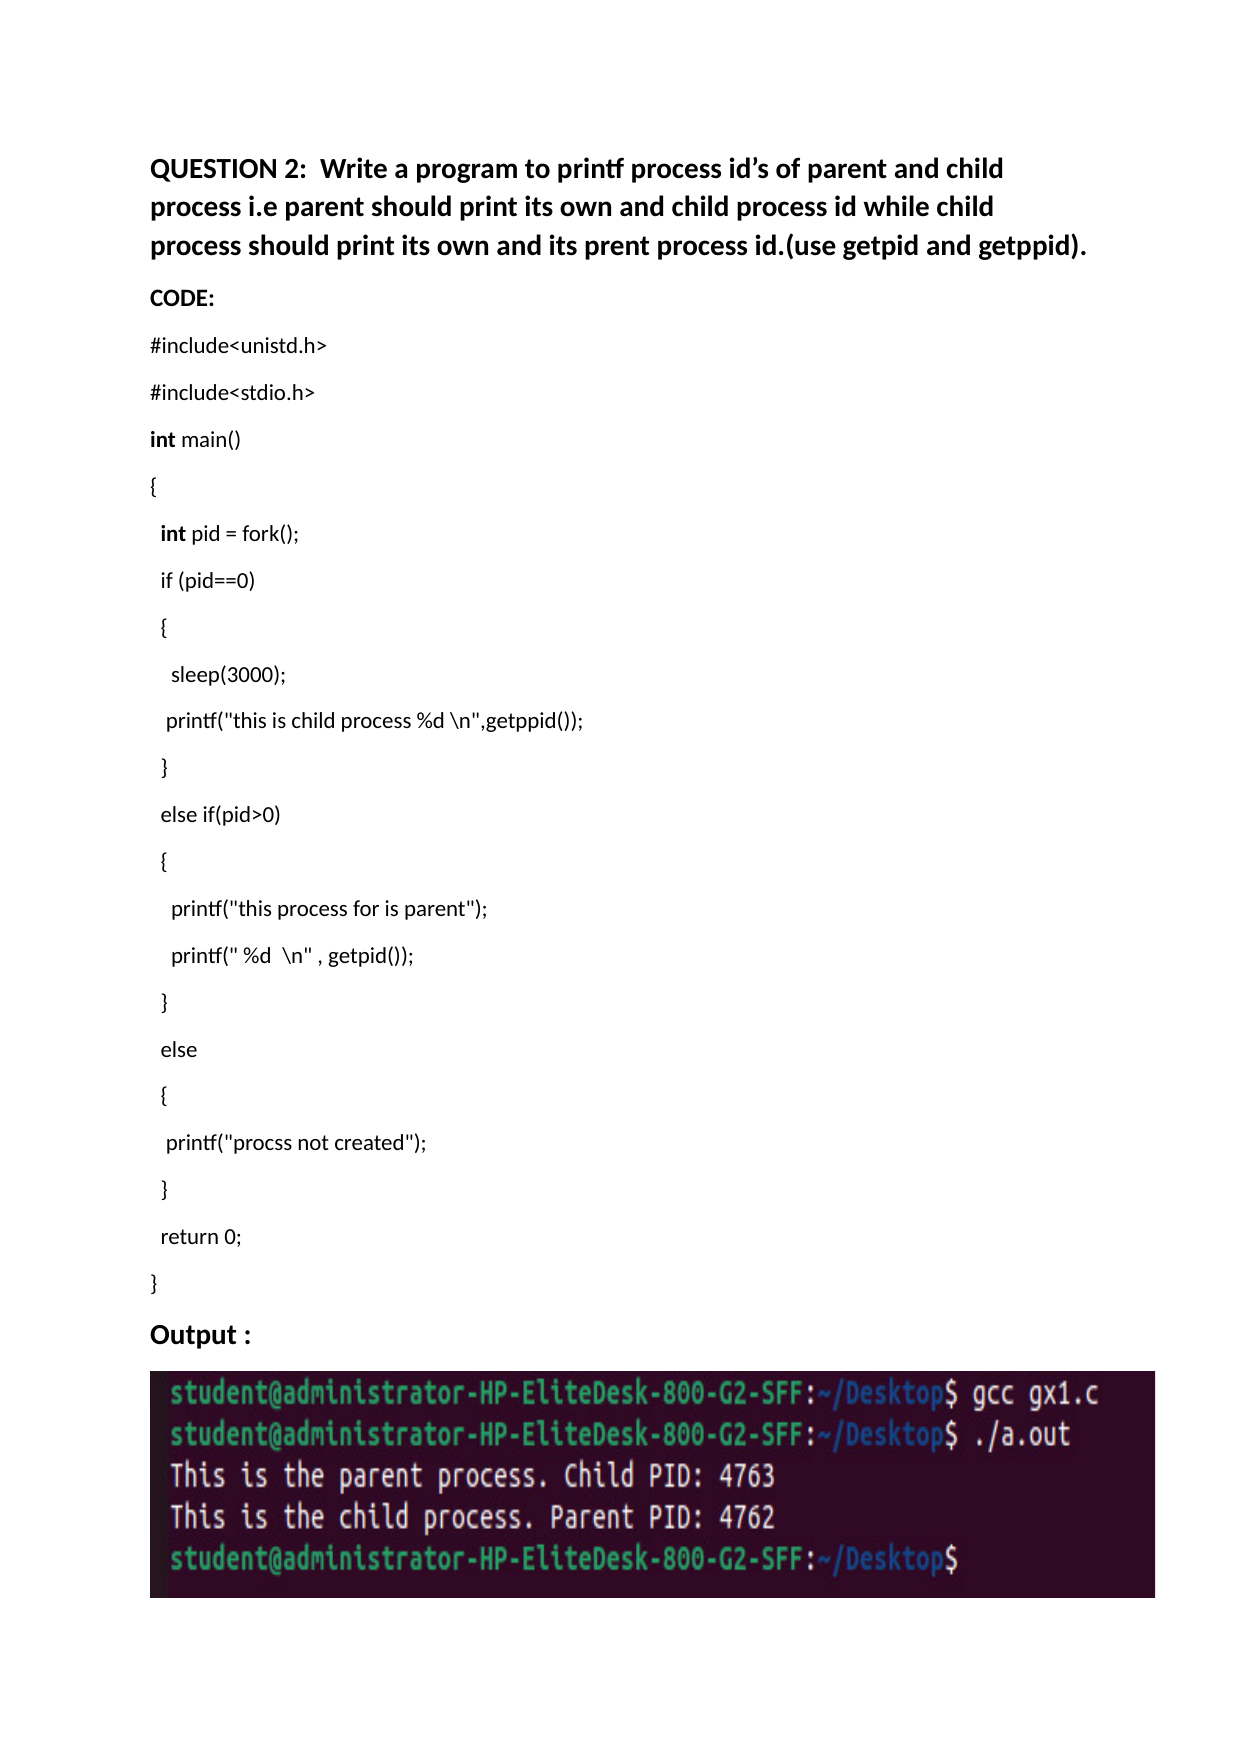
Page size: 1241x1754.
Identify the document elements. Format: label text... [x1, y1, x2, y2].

text printf("this is child process %d \n",getppid()); [150, 707, 1090, 734]
text QUESTION 2: Write a program to printf process id’s of parent and child process i.e parent should print its own and child process id while child process should print its own and its prent process id.(use getpid and getppid). [150, 150, 1090, 262]
text int pid = fork(); [150, 519, 1090, 547]
text Output : [150, 1316, 1090, 1352]
picture [150, 1371, 1155, 1598]
text { [150, 613, 1090, 641]
text else [150, 1035, 1090, 1063]
text CODE: [150, 282, 1090, 312]
text } [150, 753, 1090, 781]
text } [150, 1175, 1090, 1203]
text printf("procss not created"); [150, 1128, 1090, 1156]
text } [150, 988, 1090, 1016]
text { [150, 847, 1090, 875]
text else if(pid>0) [150, 800, 1090, 828]
text printf("this process for is parent"); [150, 894, 1090, 922]
text sleep(3000); [150, 660, 1090, 688]
text printf(" %d \n" , getpid()); [150, 941, 1090, 969]
text int main() [150, 425, 1090, 453]
text } [150, 1269, 1090, 1297]
text #include<unistd.h> [150, 332, 1090, 359]
text { [150, 472, 1090, 500]
text #include<stdio.h> [150, 378, 1090, 406]
text return 0; [150, 1222, 1090, 1250]
text { [150, 1082, 1090, 1109]
text if (pid==0) [150, 566, 1090, 594]
